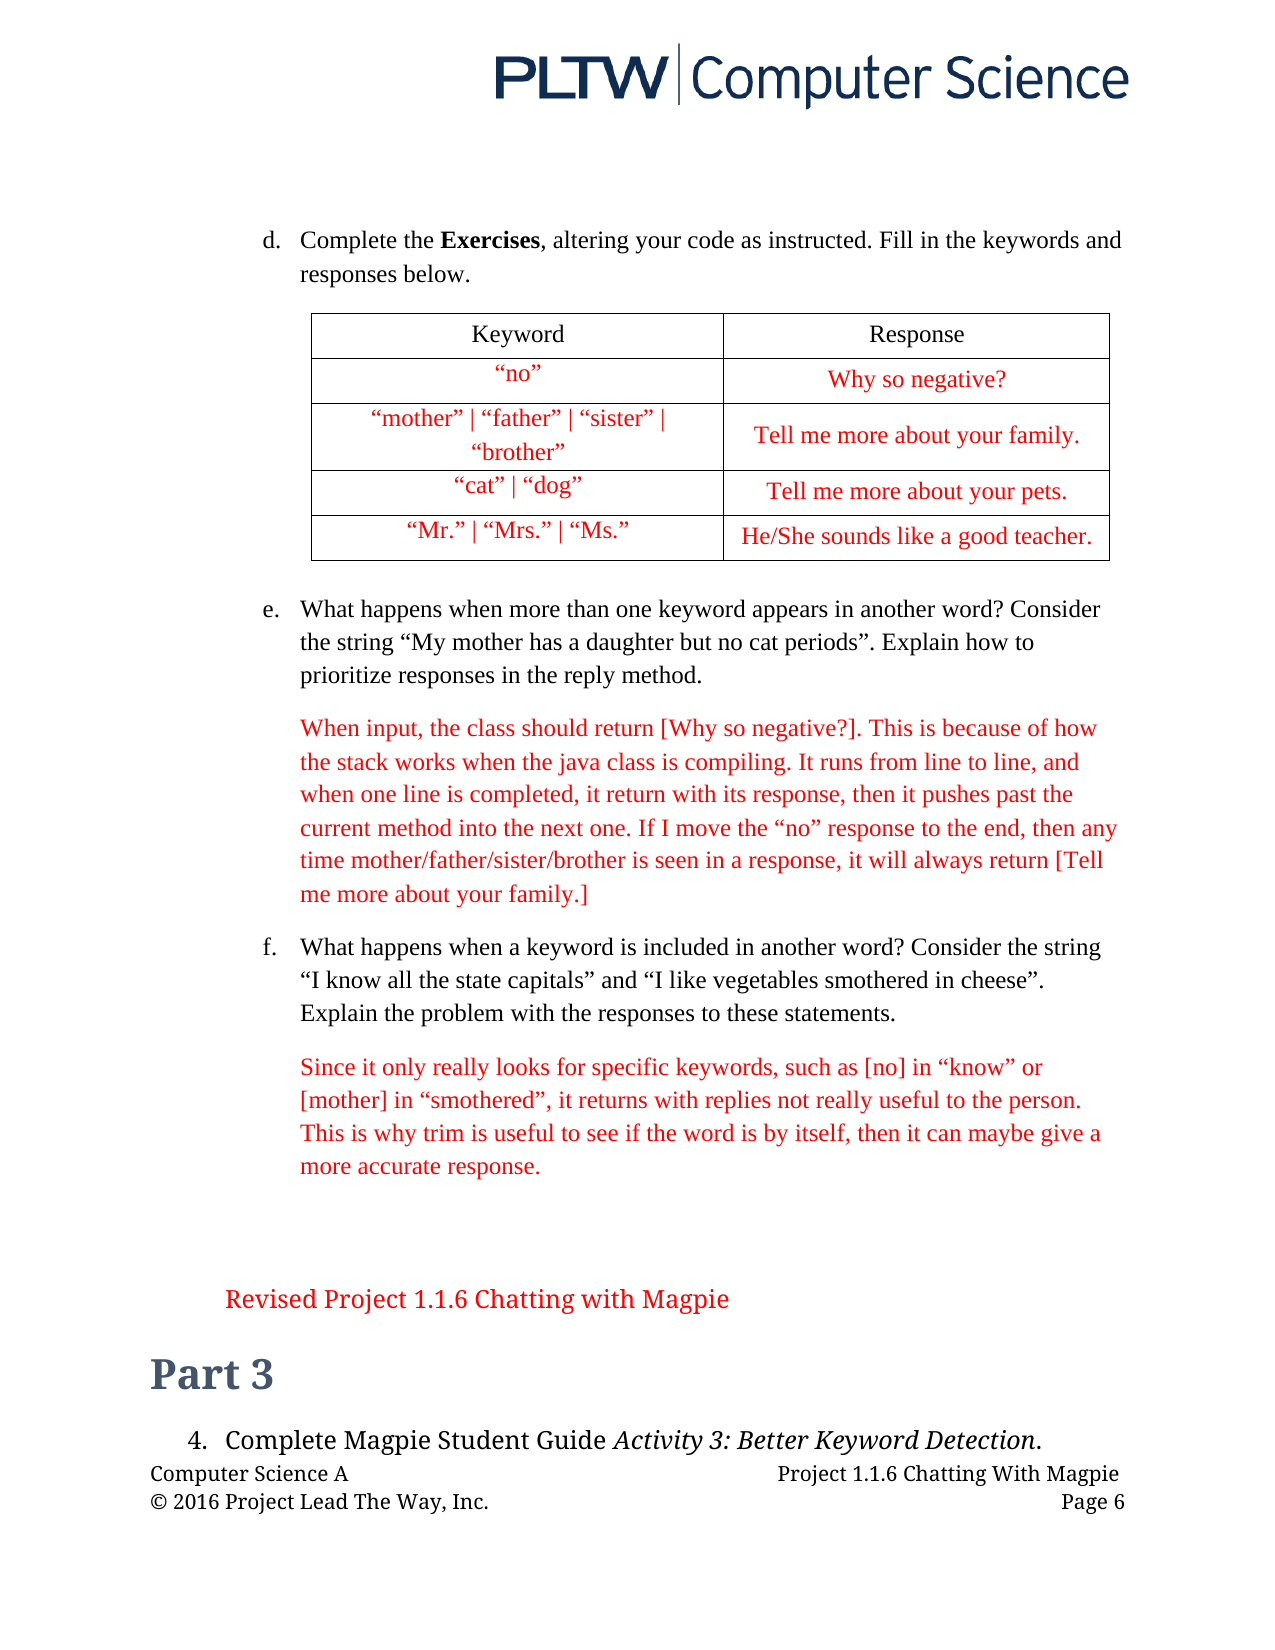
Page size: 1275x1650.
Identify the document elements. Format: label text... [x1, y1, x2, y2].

table_cell Tell me more about your family. [724, 404, 1109, 469]
text Revised Project 1.1.6 Chatting with Magpie [225, 1282, 1125, 1316]
table_cell He/She sounds like a good teacher. [724, 516, 1109, 559]
list Complete Magpie Student Guide Activity 3: Better Keyword Detection. [187, 1423, 1125, 1457]
table_cell Why so negative? [724, 359, 1109, 402]
list Complete the Exercises, altering your code as instructed. Fill in the keywords and responses below. [262, 226, 1125, 287]
table_cell Tell me more about your pets. [724, 471, 1109, 514]
table_cell “mother” | “father” | “sister” | “brother” [312, 404, 723, 469]
table_cell “Mr.” | “Mrs.” | “Ms.” [312, 516, 723, 559]
text Since it only really looks for specific keywords, such as [no] in “know” or [mother] in “smothered”, it returns with replies not really useful to the person. This is why trim is useful to see if the word is by itself, then it can maybe give a more accurate response. [300, 1052, 1125, 1180]
table_cell “no” [312, 359, 723, 402]
table_cell “cat” | “dog” [312, 471, 723, 514]
list What happens when more than one keyword appears in another word? Consider the string “My mother has a daughter but no cat periods”. Explain how to prioritize responses in the reply method. [262, 594, 1125, 688]
table_header Response [724, 314, 1109, 357]
subtitle Part 3 [150, 1345, 1125, 1402]
text When input, the class should return [Why so negative?]. This is because of how the stack works when the java class is compiling. It runs from line to line, and when one line is completed, it return with its response, then it pushes past the current method into the next one. If I move the “no” response to the end, then any time mother/father/sister/brother is seen in a response, it will always return [Tell me more about your family.] [300, 713, 1125, 907]
list What happens when a keyword is included in another word? Consider the string “I know all the state capitals” and “I like vegetables smothered in cheese”. Explain the problem with the responses to these statements. [262, 932, 1125, 1027]
picture [476, 15, 1144, 138]
table_header Keyword [312, 314, 723, 357]
